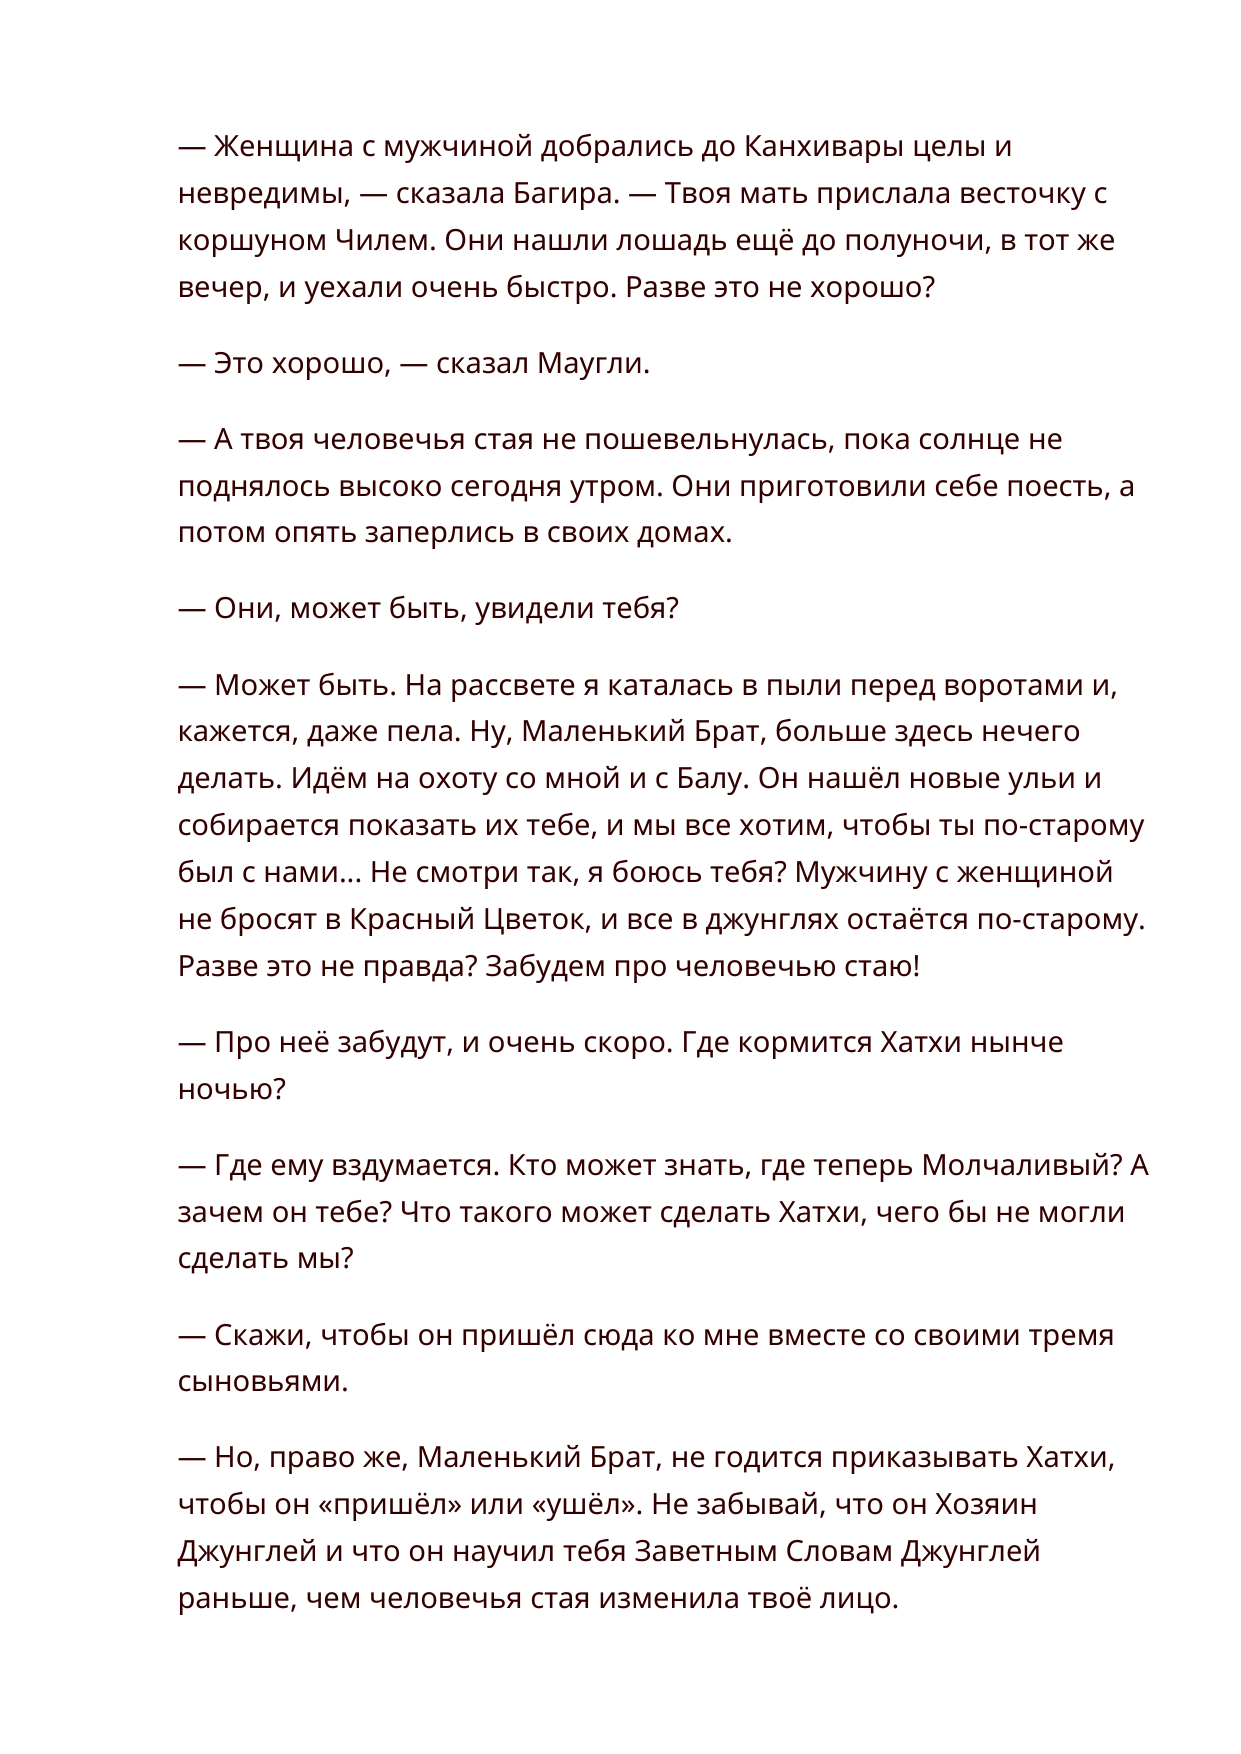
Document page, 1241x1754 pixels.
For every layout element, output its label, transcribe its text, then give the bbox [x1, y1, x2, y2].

text — А твоя человечья стая не пошевельнулась, пока солнце не поднялось высоко сегодня утром. Они приготовили себе поесть, а потом опять заперлись в своих домах. [177, 411, 1152, 551]
text — Но, право же, Маленький Брат, не годится приказывать Хатхи, чтобы он «пришёл» или «ушёл». Не забывай, что он Хозяин Джунглей и что он научил тебя Заветным Словам Джунглей раньше, чем человечья стая изменила твоё лицо. [177, 1429, 1152, 1617]
text — Они, может быть, увидели тебя? [177, 581, 1152, 627]
text — Это хорошо, — сказал Маугли. [177, 335, 1152, 382]
text — Женщина с мужчиной добрались до Канхивары целы и невредимы, — сказала Багира. — Твоя мать прислала весточку с коршуном Чилем. Они нашли лошадь ещё до полуночи, в тот же вечер, и уехали очень быстро. Разве это не хорошо? [177, 118, 1152, 306]
text — Может быть. На рассвете я каталась в пыли перед воротами и, кажется, даже пела. Ну, Маленький Брат, больше здесь нечего делать. Идём на охоту со мной и с Балу. Он нашёл новые ульи и собирается показать их тебе, и мы все хотим, чтобы ты по-старому был с нами... Не смотри так, я боюсь тебя? Мужчину с женщиной не бросят в Красный Цветок, и все в джунглях остаётся по-старому. Разве это не правда? Забудем про человечью стаю! [177, 657, 1152, 985]
text — Скажи, чтобы он пришёл сюда ко мне вместе со своими тремя сыновьями. [177, 1307, 1152, 1400]
text — Где ему вздумается. Кто может знать, где теперь Молчаливый? А зачем он тебе? Что такого может сделать Хатхи, чего бы не могли сделать мы? [177, 1137, 1152, 1277]
text — Про неё забудут, и очень скоро. Где кормится Хатхи нынче ночью? [177, 1014, 1152, 1108]
